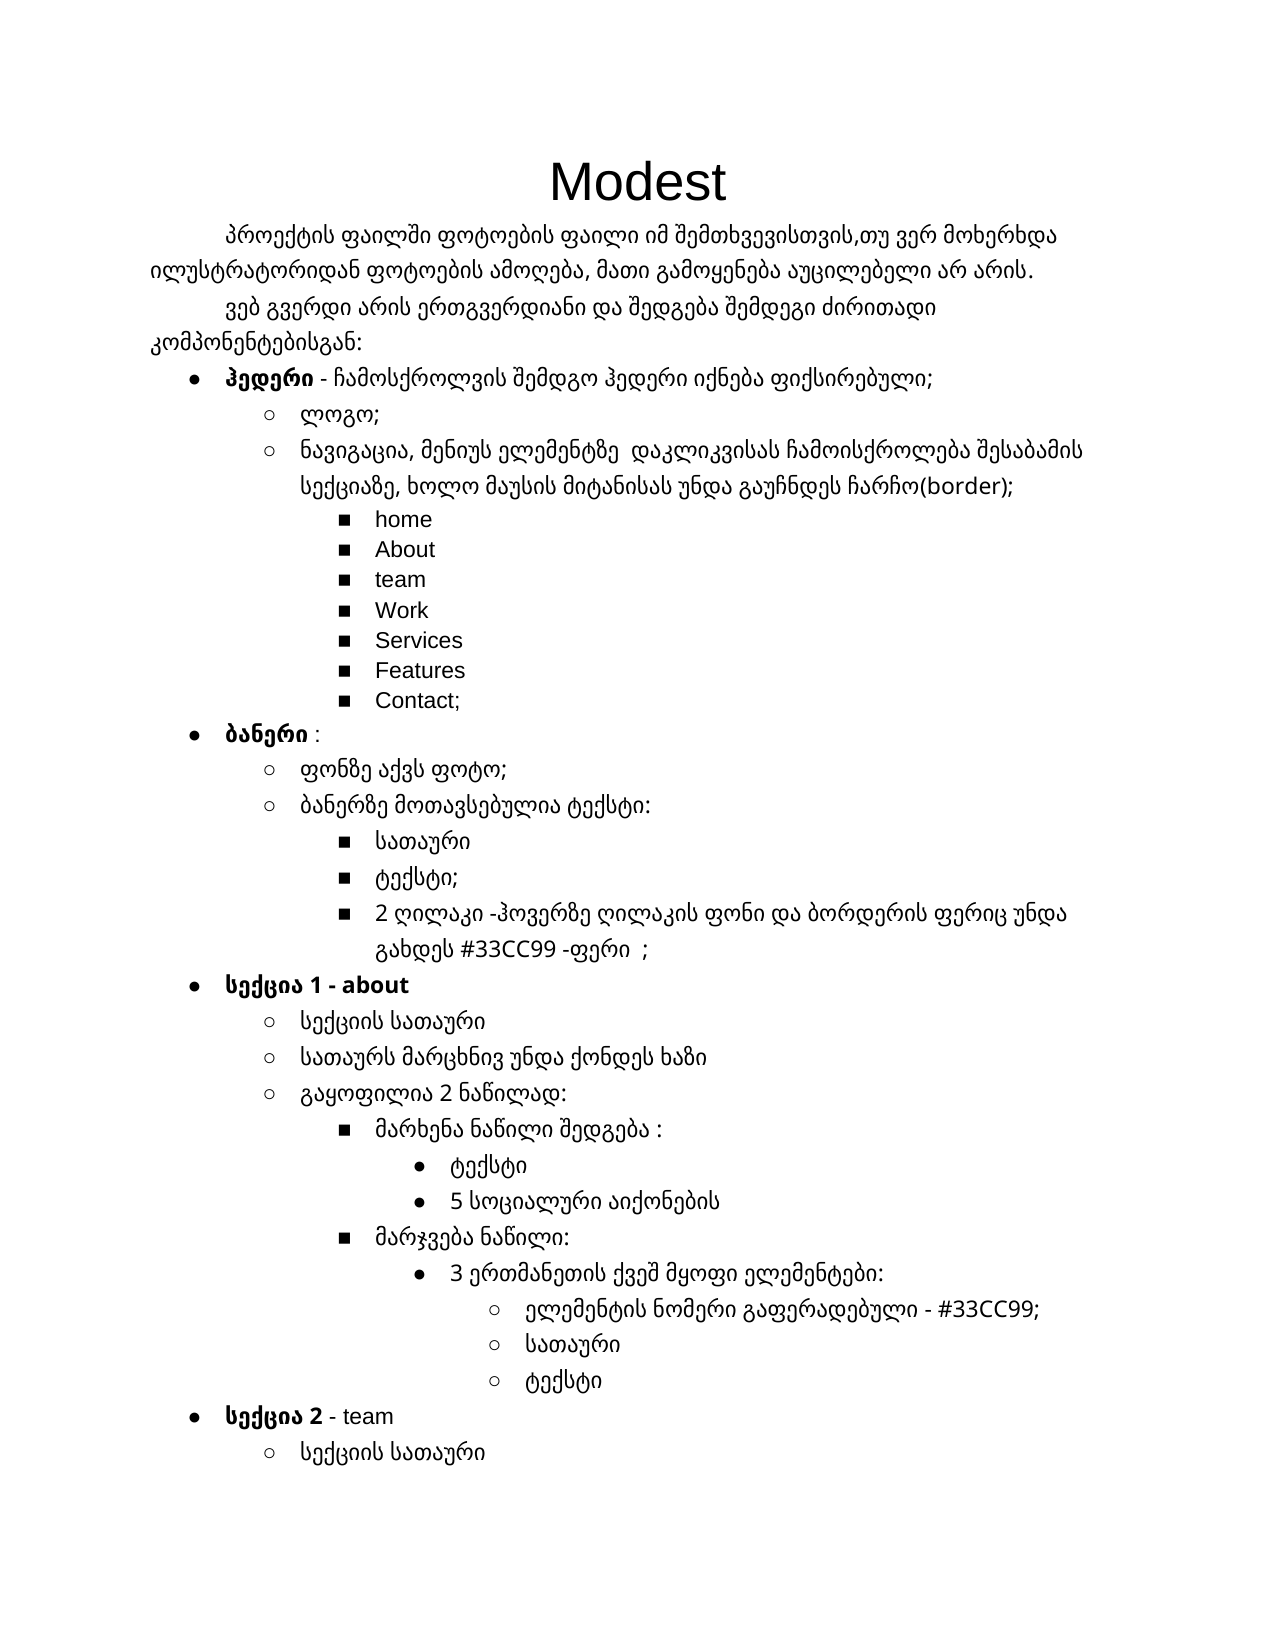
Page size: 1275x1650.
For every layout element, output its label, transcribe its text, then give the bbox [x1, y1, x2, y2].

title Modest [150, 150, 1125, 212]
list ელემენტის ნომერი გაფერადებული - #33CC99; [487, 1292, 1125, 1324]
list team [337, 566, 1125, 593]
list About [337, 536, 1125, 563]
list ჰედერი - ჩამოსქროლვის შემდგო ჰედერი იქნება ფიქსირებული; [187, 362, 1125, 393]
list სათაური [337, 825, 1125, 857]
list ბანერზე მოთავსებულია ტექსტი: [262, 789, 1125, 821]
list Work [337, 597, 1125, 623]
list ტექსტი [487, 1364, 1125, 1396]
list Services [337, 627, 1125, 653]
list 2 ღილაკი -ჰოვერზე ღილაკის ფონი და ბორდერის ფერიც უნდა გახდეს #33CC99 -ფერი ; [337, 897, 1125, 964]
text პროექტის ფაილში ფოტოების ფაილი იმ შემთხვევისთვის,თუ ვერ მოხერხდა ილუსტრატორიდან ფოტოების ამოღება, მათი გამოყენება აუცილებელი არ არის. [150, 218, 1125, 286]
list სექცია 2 - team [187, 1400, 1125, 1432]
list 3 ერთმანეთის ქვეშ მყოფი ელემენტები: [412, 1257, 1125, 1288]
list ბანერი : [187, 717, 1125, 749]
list მარხენა ნაწილი შედგება : [337, 1113, 1125, 1144]
list ტექსტი; [337, 861, 1125, 892]
text ვებ გვერდი არის ერთგვერდიანი და შედგება შემდეგი ძირითადი კომპონენტებისგან: [150, 290, 1125, 358]
list home [337, 506, 1125, 532]
list სექციის სათაური [262, 1005, 1125, 1036]
list სათაურს მარცხნივ უნდა ქონდეს ხაზი [262, 1041, 1125, 1072]
list Features [337, 657, 1125, 683]
list სექცია 1 - about [187, 969, 1125, 1000]
list გაყოფილია 2 ნაწილად: [262, 1077, 1125, 1108]
list სათაური [487, 1328, 1125, 1360]
list სექციის სათაური [262, 1436, 1125, 1467]
list ნავიგაცია, მენიუს ელემენტზე დაკლიკვისას ჩამოისქროლება შესაბამის სექციაზე, ხოლო მაუსის მიტანისას უნდა გაუჩნდეს ჩარჩო(border); [262, 434, 1125, 501]
list ტექსტი [412, 1149, 1125, 1180]
list Contact; [337, 687, 1125, 714]
list 5 სოციალური აიქონების [412, 1185, 1125, 1216]
list ლოგო; [262, 398, 1125, 429]
list ფონზე აქვს ფოტო; [262, 753, 1125, 785]
list მარჯვება ნაწილი: [337, 1221, 1125, 1252]
